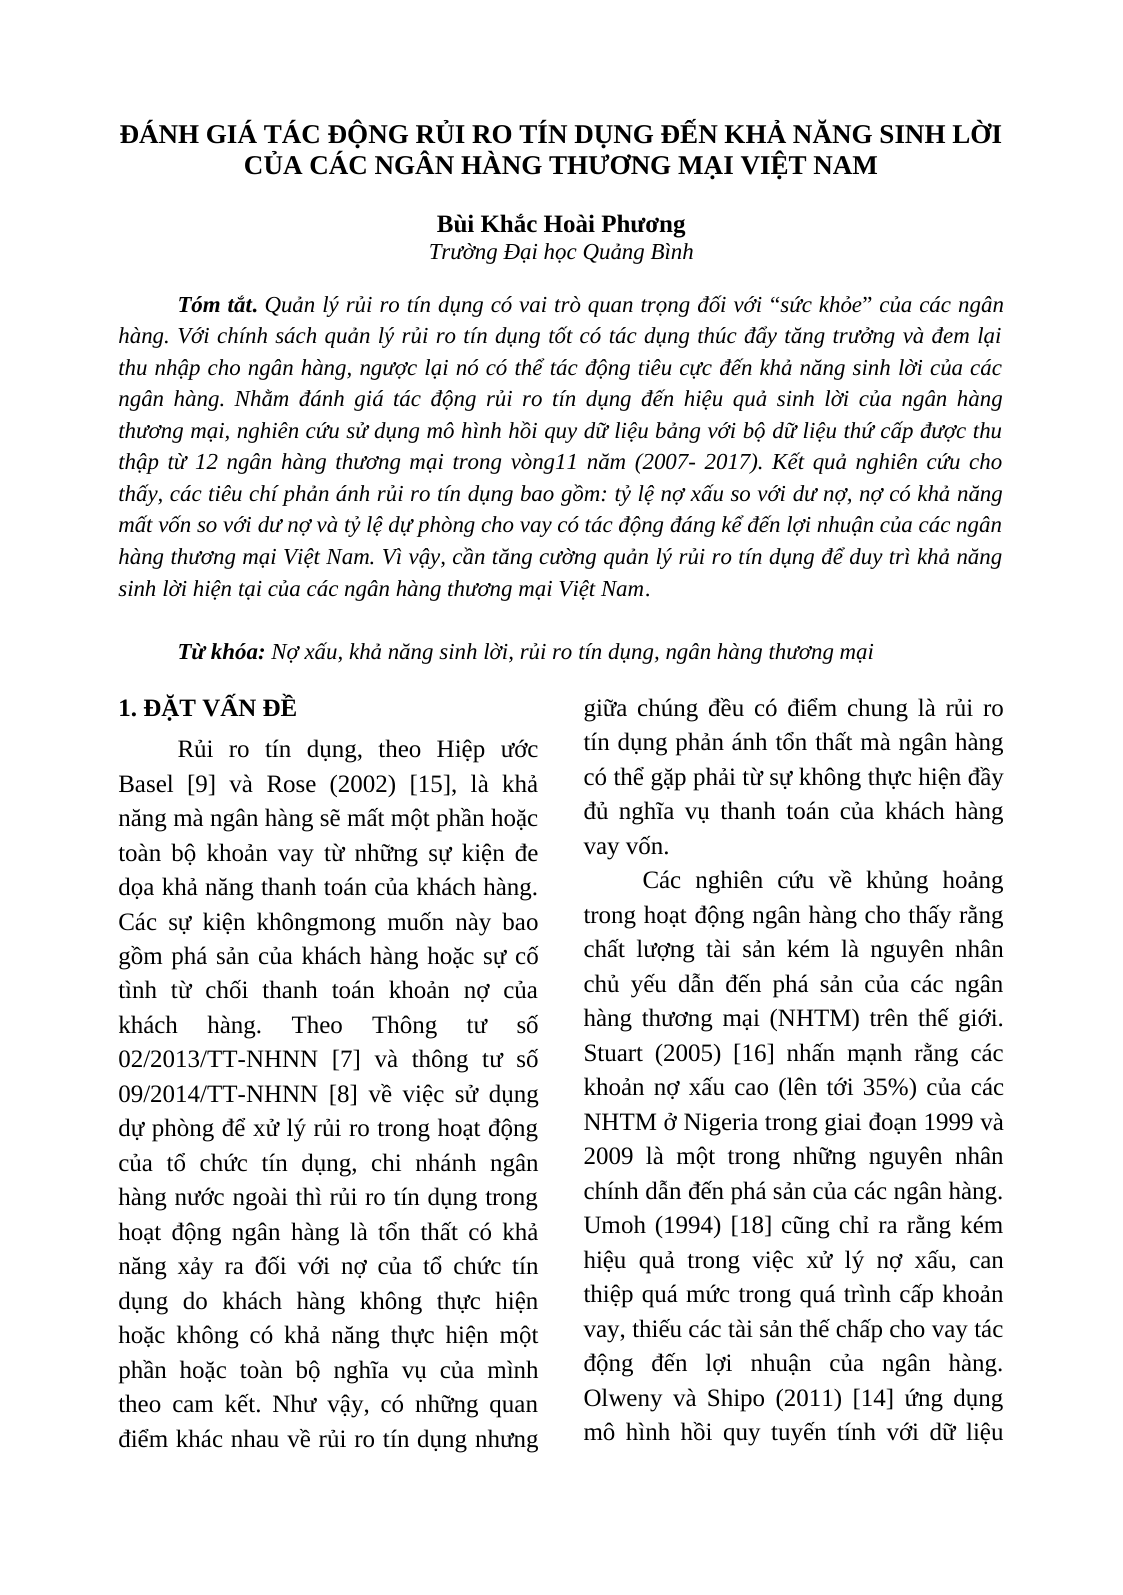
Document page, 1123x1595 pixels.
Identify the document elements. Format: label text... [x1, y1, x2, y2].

text Trường Đại học Quảng Bình [118, 238, 1004, 264]
text ĐÁNH GIÁ TÁC ĐỘNG RỦI RO TÍN DỤNG ĐẾN KHẢ NĂNG SINH LỜI CỦA CÁC NGÂN HÀNG THƯƠNG MẠI VIỆT NAM [118, 118, 1004, 180]
text Rủi ro tín dụng, theo Hiệp ước Basel [9] và Rose (2002) [15], là khả năng mà ngân hàng sẽ mất một phần hoặc toàn bộ khoản vay từ những sự kiện đe dọa khả năng thanh toán của khách hàng. Các sự kiện khôngmong muốn này bao gồm phá sản của khách hàng hoặc sự cố tình từ chối thanh toán khoản nợ của khách hàng. Theo Thông tư số 02/2013/TT-NHNN [7] và thông tư số 09/2014/TT-NHNN [8] về việc sử dụng dự phòng để xử lý rủi ro trong hoạt động của tổ chức tín dụng, chi nhánh ngân hàng nước ngoài thì rủi ro tín dụng trong hoạt động ngân hàng là tổn thất có khả năng xảy ra đối với nợ của tổ chức tín dụng do khách hàng không thực hiện hoặc không có khả năng thực hiện một phần hoặc toàn bộ nghĩa vụ của mình theo cam kết. Như vậy, có những quan điểm khác nhau về rủi ro tín dụng nhưng giữa chúng đều có điểm chung là rủi ro tín dụng phản ánh tổn thất mà ngân hàng có thể gặp phải từ sự không thực hiện đầy đủ nghĩa vụ thanh toán của khách hàng vay vốn. [118, 734, 539, 1453]
text Tóm tắt. Quản lý rủi ro tín dụng có vai trò quan trọng đối với “sức khỏe” của các ngân hàng. Với chính sách quản lý rủi ro tín dụng tốt có tác dụng thúc đẩy tăng trưởng và đem lại thu nhập cho ngân hàng, ngược lại nó có thể tác động tiêu cực đến khả năng sinh lời của các ngân hàng. Nhằm đánh giá tác động rủi ro tín dụng đến hiệu quả sinh lời của ngân hàng thương mại, nghiên cứu sử dụng mô hình hồi quy dữ liệu bảng với bộ dữ liệu thứ cấp được thu thập từ 12 ngân hàng thương mại trong vòng11 năm (2007- 2017). Kết quả nghiên cứu cho thấy, các tiêu chí phản ánh rủi ro tín dụng bao gồm: tỷ lệ nợ xấu so với dư nợ, nợ có khả năng mất vốn so với dư nợ và tỷ lệ dự phòng cho vay có tác động đáng kể đến lợi nhuận của các ngân hàng thương mại Việt Nam. Vì vậy, cần tăng cường quản lý rủi ro tín dụng để duy trì khả năng sinh lời hiện tại của các ngân hàng thương mại Việt Nam. [118, 291, 1004, 601]
text Rủi ro tín dụng, theo Hiệp ước Basel [9] và Rose (2002) [15], là khả năng mà ngân hàng sẽ mất một phần hoặc toàn bộ khoản vay từ những sự kiện đe dọa khả năng thanh toán của khách hàng. Các sự kiện khôngmong muốn này bao gồm phá sản của khách hàng hoặc sự cố tình từ chối thanh toán khoản nợ của khách hàng. Theo Thông tư số 02/2013/TT-NHNN [7] và thông tư số 09/2014/TT-NHNN [8] về việc sử dụng dự phòng để xử lý rủi ro trong hoạt động của tổ chức tín dụng, chi nhánh ngân hàng nước ngoài thì rủi ro tín dụng trong hoạt động ngân hàng là tổn thất có khả năng xảy ra đối với nợ của tổ chức tín dụng do khách hàng không thực hiện hoặc không có khả năng thực hiện một phần hoặc toàn bộ nghĩa vụ của mình theo cam kết. Như vậy, có những quan điểm khác nhau về rủi ro tín dụng nhưng giữa chúng đều có điểm chung là rủi ro tín dụng phản ánh tổn thất mà ngân hàng có thể gặp phải từ sự không thực hiện đầy đủ nghĩa vụ thanh toán của khách hàng vay vốn. [583, 693, 1004, 860]
text 1. ĐẶT VẤN ĐỀ [118, 693, 561, 722]
text Bùi Khắc Hoài Phương [118, 209, 1004, 238]
text Từ khóa: Nợ xấu, khả năng sinh lời, rủi ro tín dụng, ngân hàng thương mại [118, 638, 1004, 664]
